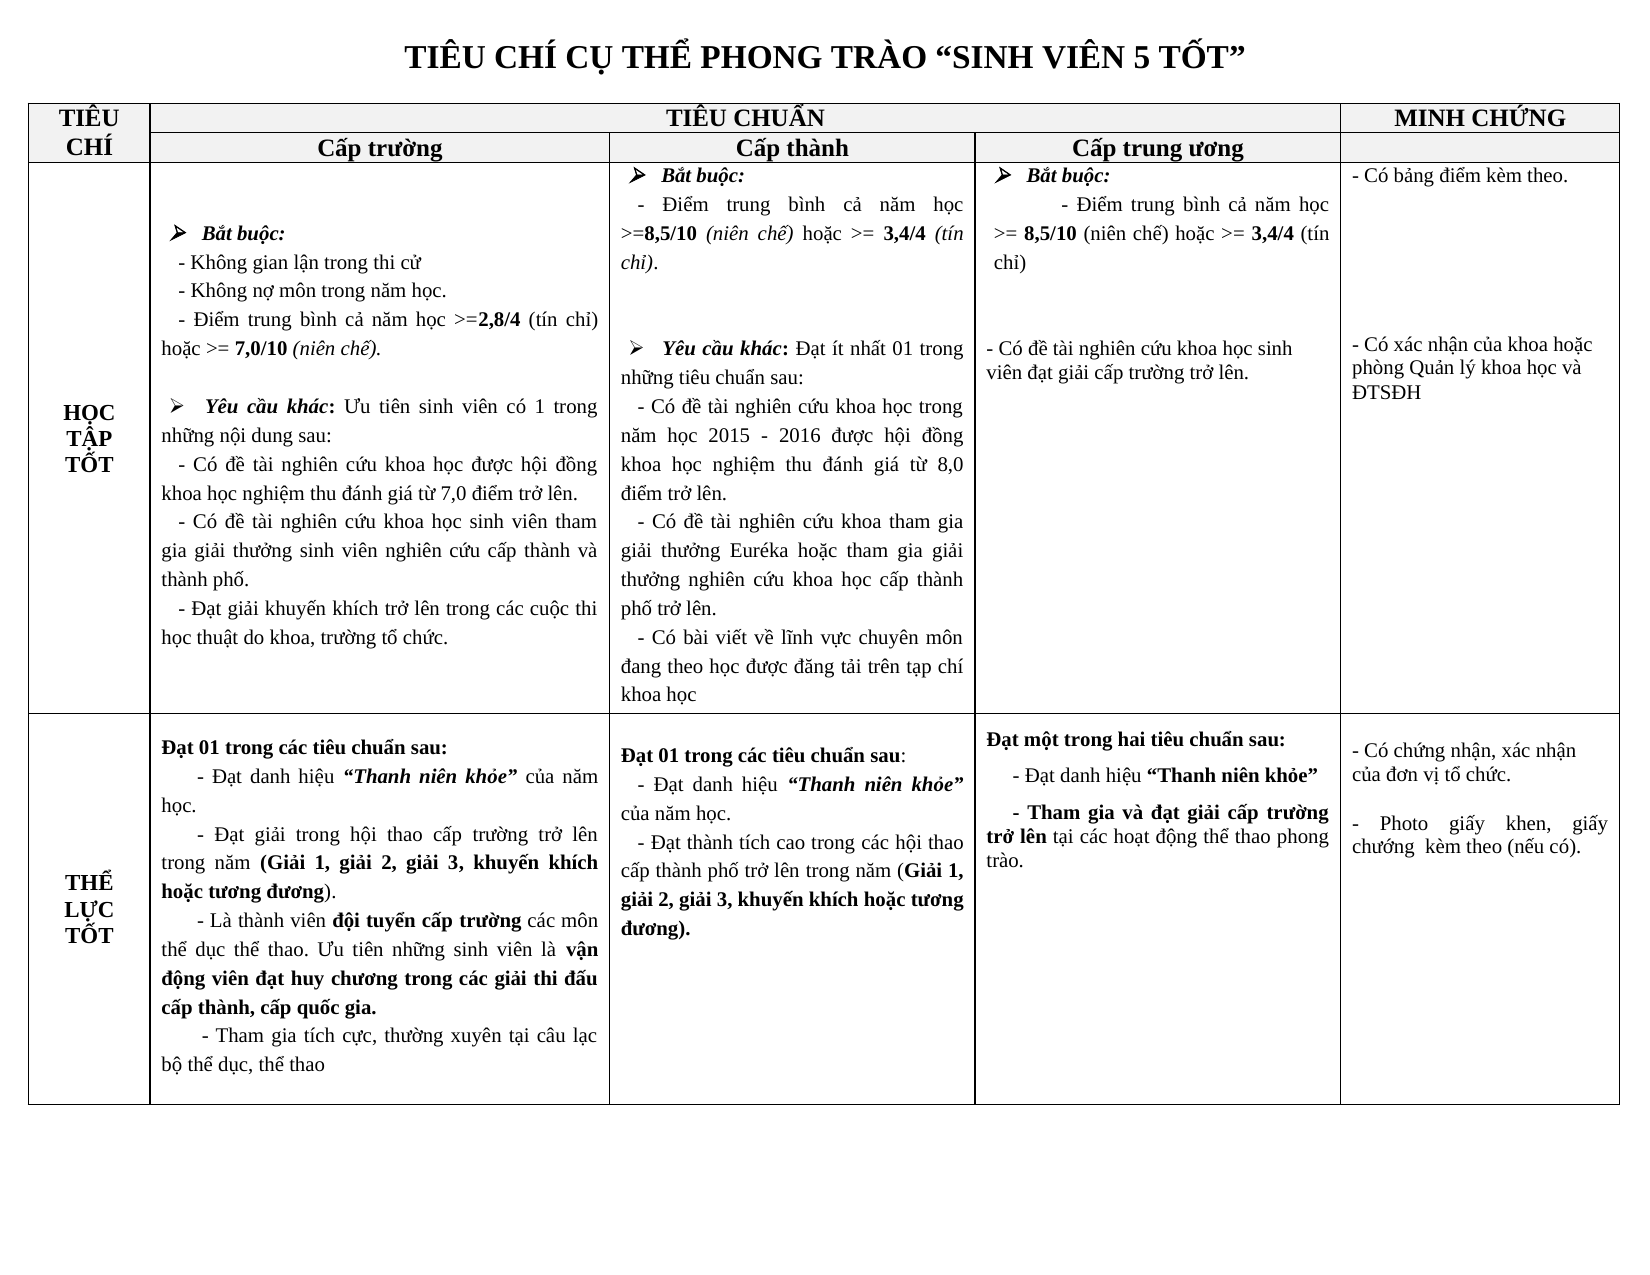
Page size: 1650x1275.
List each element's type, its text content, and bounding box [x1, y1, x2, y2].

table_cell [1341, 133, 1619, 162]
table_cell THỂ LỰC TỐT [29, 714, 149, 1104]
table_header TIÊU CHÍ [29, 104, 149, 162]
table_cell Đạt một trong hai tiêu chuẩn sau: - Đạt danh hiệu “Thanh niên khỏe” - Tham gia và đạt giải cấp trường trở lên tại các hoạt động thể thao phong trào. [976, 714, 1340, 1104]
table_cell Bắt buộc: - Không gian lận trong thi cử - Không nợ môn trong năm học. - Điểm trung bình cả năm học >=2,8/4 (tín chỉ) hoặc >= 7,0/10 (niên chế). Yêu cầu khác: Ưu tiên sinh viên có 1 trong những nội dung sau: - Có đề tài nghiên cứu khoa học được hội đồng khoa học nghiệm thu đánh giá từ 7,0 điểm trở lên. - Có đề tài nghiên cứu khoa học sinh viên tham gia giải thưởng sinh viên nghiên cứu cấp thành và thành phố. - Đạt giải khuyến khích trở lên trong các cuộc thi học thuật do khoa, trường tổ chức. [151, 163, 609, 713]
table_cell Bắt buộc: - Điểm trung bình cả năm học >=8,5/10 (niên chế) hoặc >= 3,4/4 (tín chỉ). Yêu cầu khác: Đạt ít nhất 01 trong những tiêu chuẩn sau: - Có đề tài nghiên cứu khoa học trong năm học 2015 - 2016 được hội đồng khoa học nghiệm thu đánh giá từ 8,0 điểm trở lên. - Có đề tài nghiên cứu khoa tham gia giải thưởng Euréka hoặc tham gia giải thưởng nghiên cứu khoa học cấp thành phố trở lên. - Có bài viết về lĩnh vực chuyên môn đang theo học được đăng tải trên tạp chí khoa học [610, 163, 974, 713]
table_cell Cấp thành [610, 133, 974, 162]
table_cell Bắt buộc: - Điểm trung bình cả năm học >= 8,5/10 (niên chế) hoặc >= 3,4/4 (tín chỉ) - Có đề tài nghiên cứu khoa học sinh viên đạt giải cấp trường trở lên. [976, 163, 1340, 713]
text TIÊU CHÍ CỤ THỂ PHONG TRÀO “SINH VIÊN 5 TỐT” [150, 37, 1500, 76]
table_header MINH CHỨNG [1341, 104, 1619, 132]
table_header TIÊU CHUẨN [151, 104, 1340, 132]
table_cell Cấp trường [151, 133, 609, 162]
table_cell - Có bảng điểm kèm theo. - Có xác nhận của khoa hoặc phòng Quản lý khoa học và ĐTSĐH [1341, 163, 1619, 713]
table_cell Đạt 01 trong các tiêu chuẩn sau: - Đạt danh hiệu “Thanh niên khỏe” của năm học. - Đạt thành tích cao trong các hội thao cấp thành phố trở lên trong năm (Giải 1, giải 2, giải 3, khuyến khích hoặc tương đương). [610, 714, 974, 1104]
table_cell Cấp trung ương [976, 133, 1340, 162]
table_cell Đạt 01 trong các tiêu chuẩn sau: - Đạt danh hiệu “Thanh niên khỏe” của năm học. - Đạt giải trong hội thao cấp trường trở lên trong năm (Giải 1, giải 2, giải 3, khuyến khích hoặc tương đương). - Là thành viên đội tuyển cấp trường các môn thể dục thể thao. Ưu tiên những sinh viên là vận động viên đạt huy chương trong các giải thi đấu cấp thành, cấp quốc gia. - Tham gia tích cực, thường xuyên tại câu lạc bộ thể dục, thể thao [151, 714, 609, 1104]
table_cell - Có chứng nhận, xác nhận của đơn vị tổ chức. - Photo giấy khen, giấy chướng kèm theo (nếu có). [1341, 714, 1619, 1104]
table_cell HỌC TẬP TỐT [29, 163, 149, 713]
